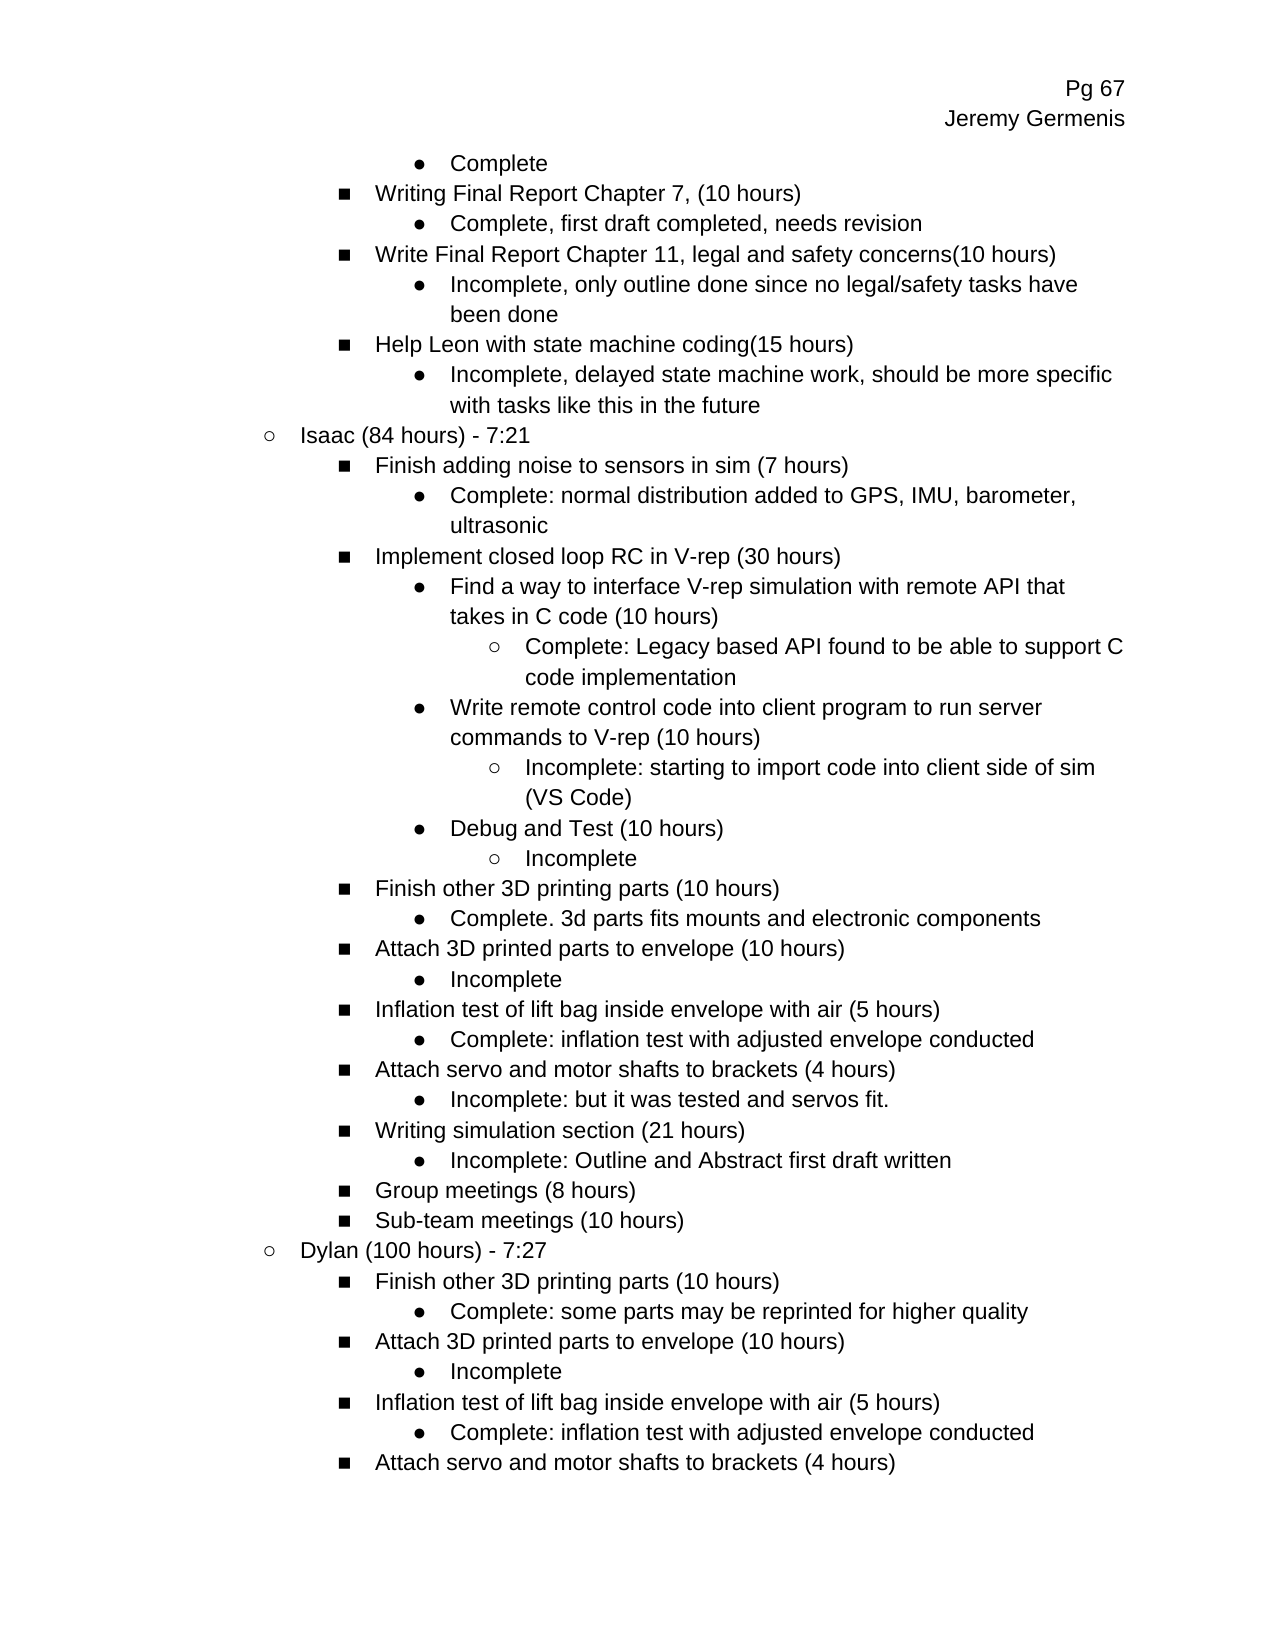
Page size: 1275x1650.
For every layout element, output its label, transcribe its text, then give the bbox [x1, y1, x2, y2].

list Attach servo and motor shafts to brackets (4 hours) [337, 1449, 1125, 1475]
list Incomplete [412, 966, 1125, 992]
list Finish adding noise to sensors in sim (7 hours) [337, 452, 1125, 478]
list Inflation test of lift bag inside envelope with air (5 hours) [337, 996, 1125, 1022]
list Incomplete, delayed state machine work, should be more specific with tasks like this in the future [412, 361, 1125, 418]
list Sub-team meetings (10 hours) [337, 1207, 1125, 1234]
list Complete: some parts may be reprinted for higher quality [412, 1298, 1125, 1324]
list Help Leon with state machine coding(15 hours) [337, 331, 1125, 358]
list Complete: inflation test with adjusted envelope conducted [412, 1419, 1125, 1445]
list Writing Final Report Chapter 7, (10 hours) [337, 180, 1125, 207]
list Complete. 3d parts fits mounts and electronic components [412, 905, 1125, 932]
list Complete: inflation test with adjusted envelope conducted [412, 1026, 1125, 1052]
list Finish other 3D printing parts (10 hours) [337, 875, 1125, 901]
list Complete [412, 150, 1125, 176]
list Write remote control code into client program to run server commands to V-rep (10 hours) [412, 694, 1125, 750]
list Group meetings (8 hours) [337, 1177, 1125, 1203]
list Debug and Test (10 hours) [412, 814, 1125, 841]
list Dylan (100 hours) - 7:27 [262, 1237, 1125, 1264]
list Complete: Legacy based API found to be able to support C code implementation [487, 633, 1125, 690]
list Writing simulation section (21 hours) [337, 1117, 1125, 1143]
list Attach 3D printed parts to envelope (10 hours) [337, 1328, 1125, 1354]
list Incomplete: Outline and Abstract first draft written [412, 1147, 1125, 1173]
list Inflation test of lift bag inside envelope with air (5 hours) [337, 1388, 1125, 1415]
list Find a way to interface V-rep simulation with remote API that takes in C code (10 hours) [412, 573, 1125, 629]
list Incomplete [487, 845, 1125, 871]
list Implement closed loop RC in V-rep (30 hours) [337, 543, 1125, 569]
list Incomplete: but it was tested and servos fit. [412, 1086, 1125, 1113]
list Incomplete, only outline done since no legal/safety tasks have been done [412, 271, 1125, 327]
list Attach 3D printed parts to envelope (10 hours) [337, 935, 1125, 962]
list Write Final Report Chapter 11, legal and safety concerns(10 hours) [337, 241, 1125, 267]
list Complete: normal distribution added to GPS, IMU, barometer, ultrasonic [412, 482, 1125, 539]
list Attach servo and motor shafts to brackets (4 hours) [337, 1056, 1125, 1083]
list Incomplete: starting to import code into client side of sim (VS Code) [487, 754, 1125, 811]
list Incomplete [412, 1358, 1125, 1385]
list Finish other 3D printing parts (10 hours) [337, 1268, 1125, 1294]
list Isaac (84 hours) - 7:21 [262, 422, 1125, 448]
list Complete, first draft completed, needs revision [412, 210, 1125, 237]
